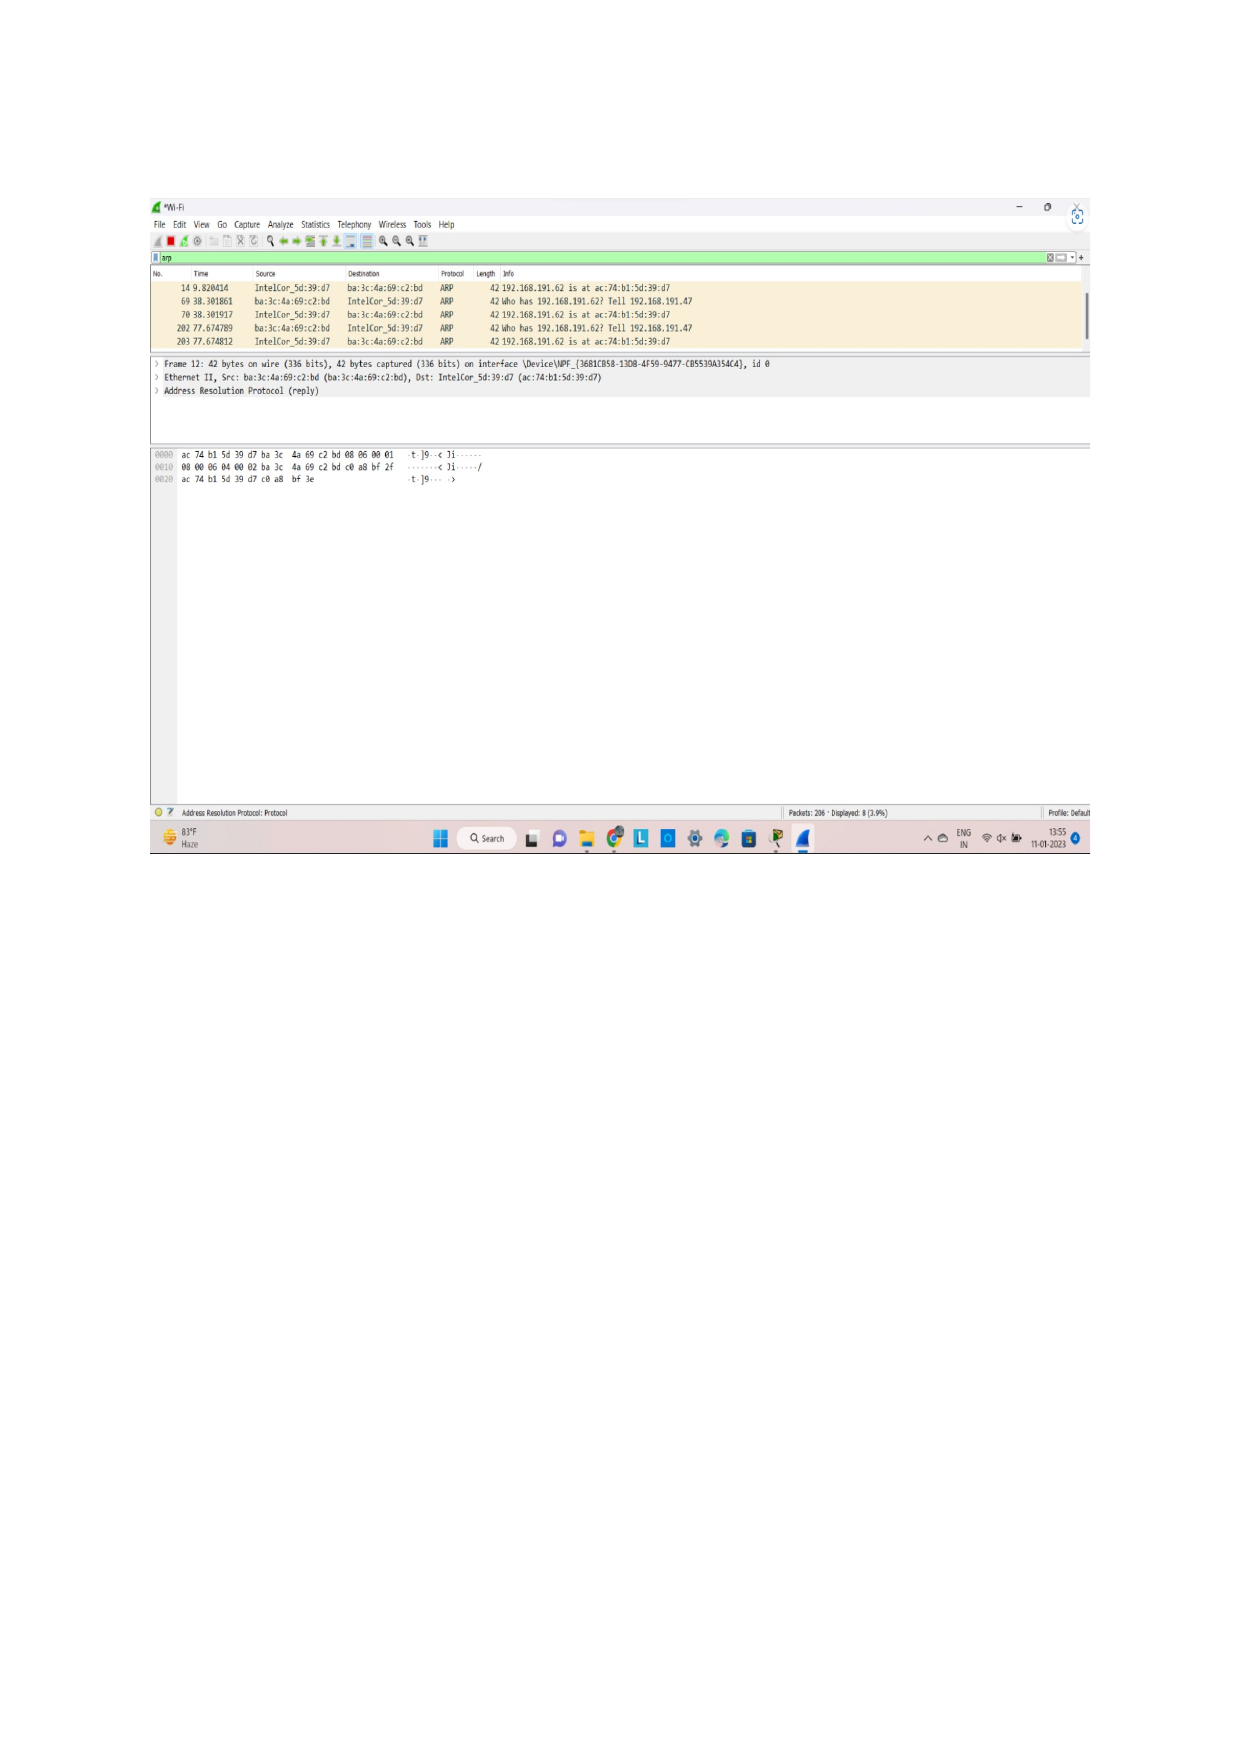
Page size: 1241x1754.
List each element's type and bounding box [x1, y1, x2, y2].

picture [150, 196, 1091, 854]
